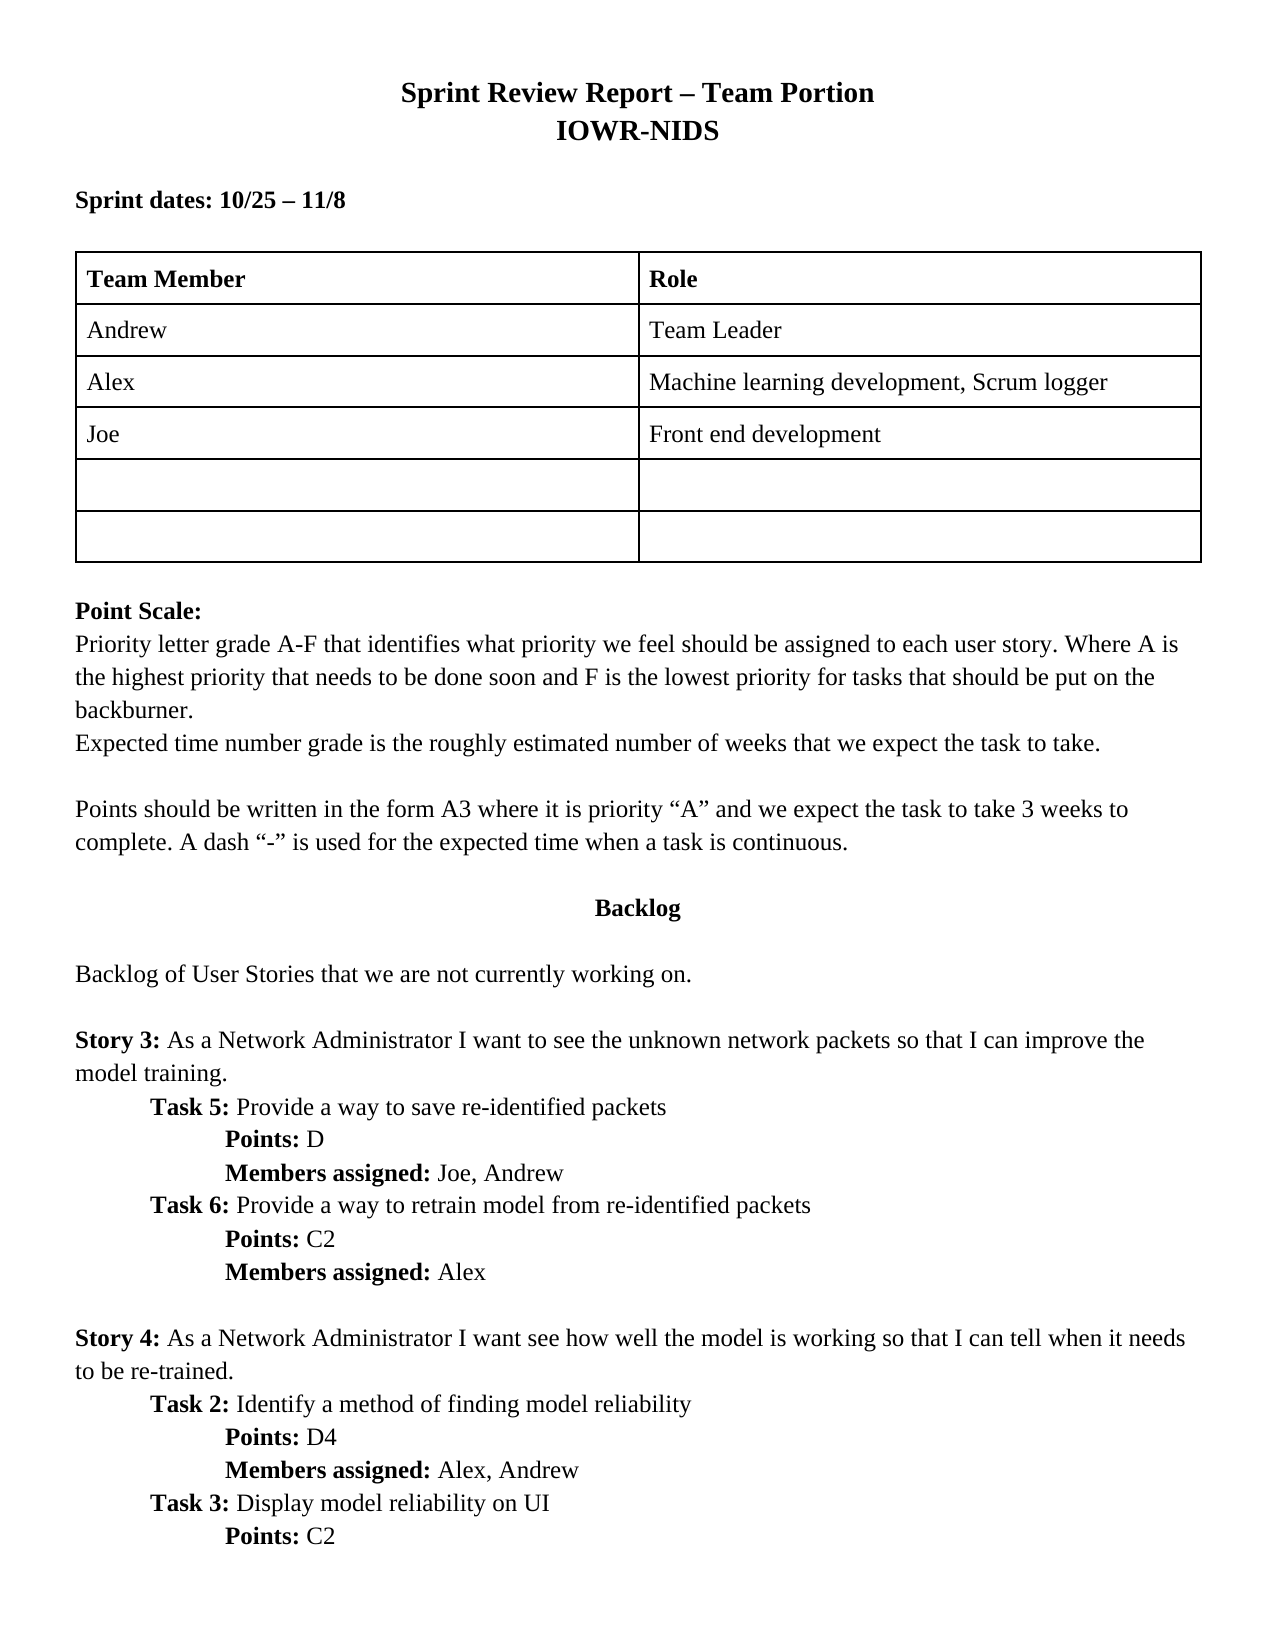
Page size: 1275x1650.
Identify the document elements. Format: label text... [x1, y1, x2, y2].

text Members assigned: Alex, Andrew [75, 1455, 1200, 1483]
table_cell Front end development [640, 408, 1200, 458]
text Task 3: Display model reliability on UI [75, 1488, 1200, 1517]
text Points: D [75, 1124, 1200, 1153]
text Point Scale: [75, 596, 1200, 625]
table_cell [640, 460, 1200, 509]
text Task 2: Identify a method of finding model reliability [75, 1389, 1200, 1417]
table_cell Team Leader [640, 305, 1200, 354]
text Story 3: As a Network Administrator I want to see the unknown network packets so that I can improve the model training. [75, 1026, 1200, 1087]
text Members assigned: Joe, Andrew [75, 1158, 1200, 1186]
text Task 5: Provide a way to save re-identified packets [75, 1092, 1200, 1120]
text IOWR-NIDS [75, 113, 1200, 147]
text Backlog of User Stories that we are not currently working on. [75, 959, 1200, 988]
text Task 6: Provide a way to retrain model from re-identified packets [75, 1191, 1200, 1219]
text Members assigned: Alex [75, 1257, 1200, 1285]
text Priority letter grade A-F that identifies what priority we feel should be assigned to each user story. Where A is the highest priority that needs to be done soon and F is the lowest priority for tasks that should be put on the backburner. [75, 629, 1200, 724]
text Sprint dates: 10/25 – 11/8 [75, 185, 1200, 214]
table_cell Alex [77, 357, 638, 406]
text Points: C2 [75, 1224, 1200, 1252]
table_cell Joe [77, 408, 638, 458]
table_cell Machine learning development, Scrum logger [640, 357, 1200, 406]
table_cell [77, 512, 638, 561]
text Points: C2 [75, 1521, 1200, 1549]
table_header Team Member [77, 253, 638, 303]
table_cell [77, 460, 638, 509]
text Backlog [75, 893, 1200, 922]
table_cell Andrew [77, 305, 638, 354]
text Points: D4 [75, 1422, 1200, 1451]
text Points should be written in the form A3 where it is priority “A” and we expect the task to take 3 weeks to complete. A dash “-” is used for the expected time when a task is continuous. [75, 794, 1200, 856]
text Story 4: As a Network Administrator I want see how well the model is working so that I can tell when it needs to be re-trained. [75, 1323, 1200, 1384]
text Expected time number grade is the roughly estimated number of weeks that we expect the task to take. [75, 728, 1200, 757]
text Sprint Review Report – Team Portion [75, 75, 1200, 108]
table_cell [640, 512, 1200, 561]
table_header Role [640, 253, 1200, 303]
